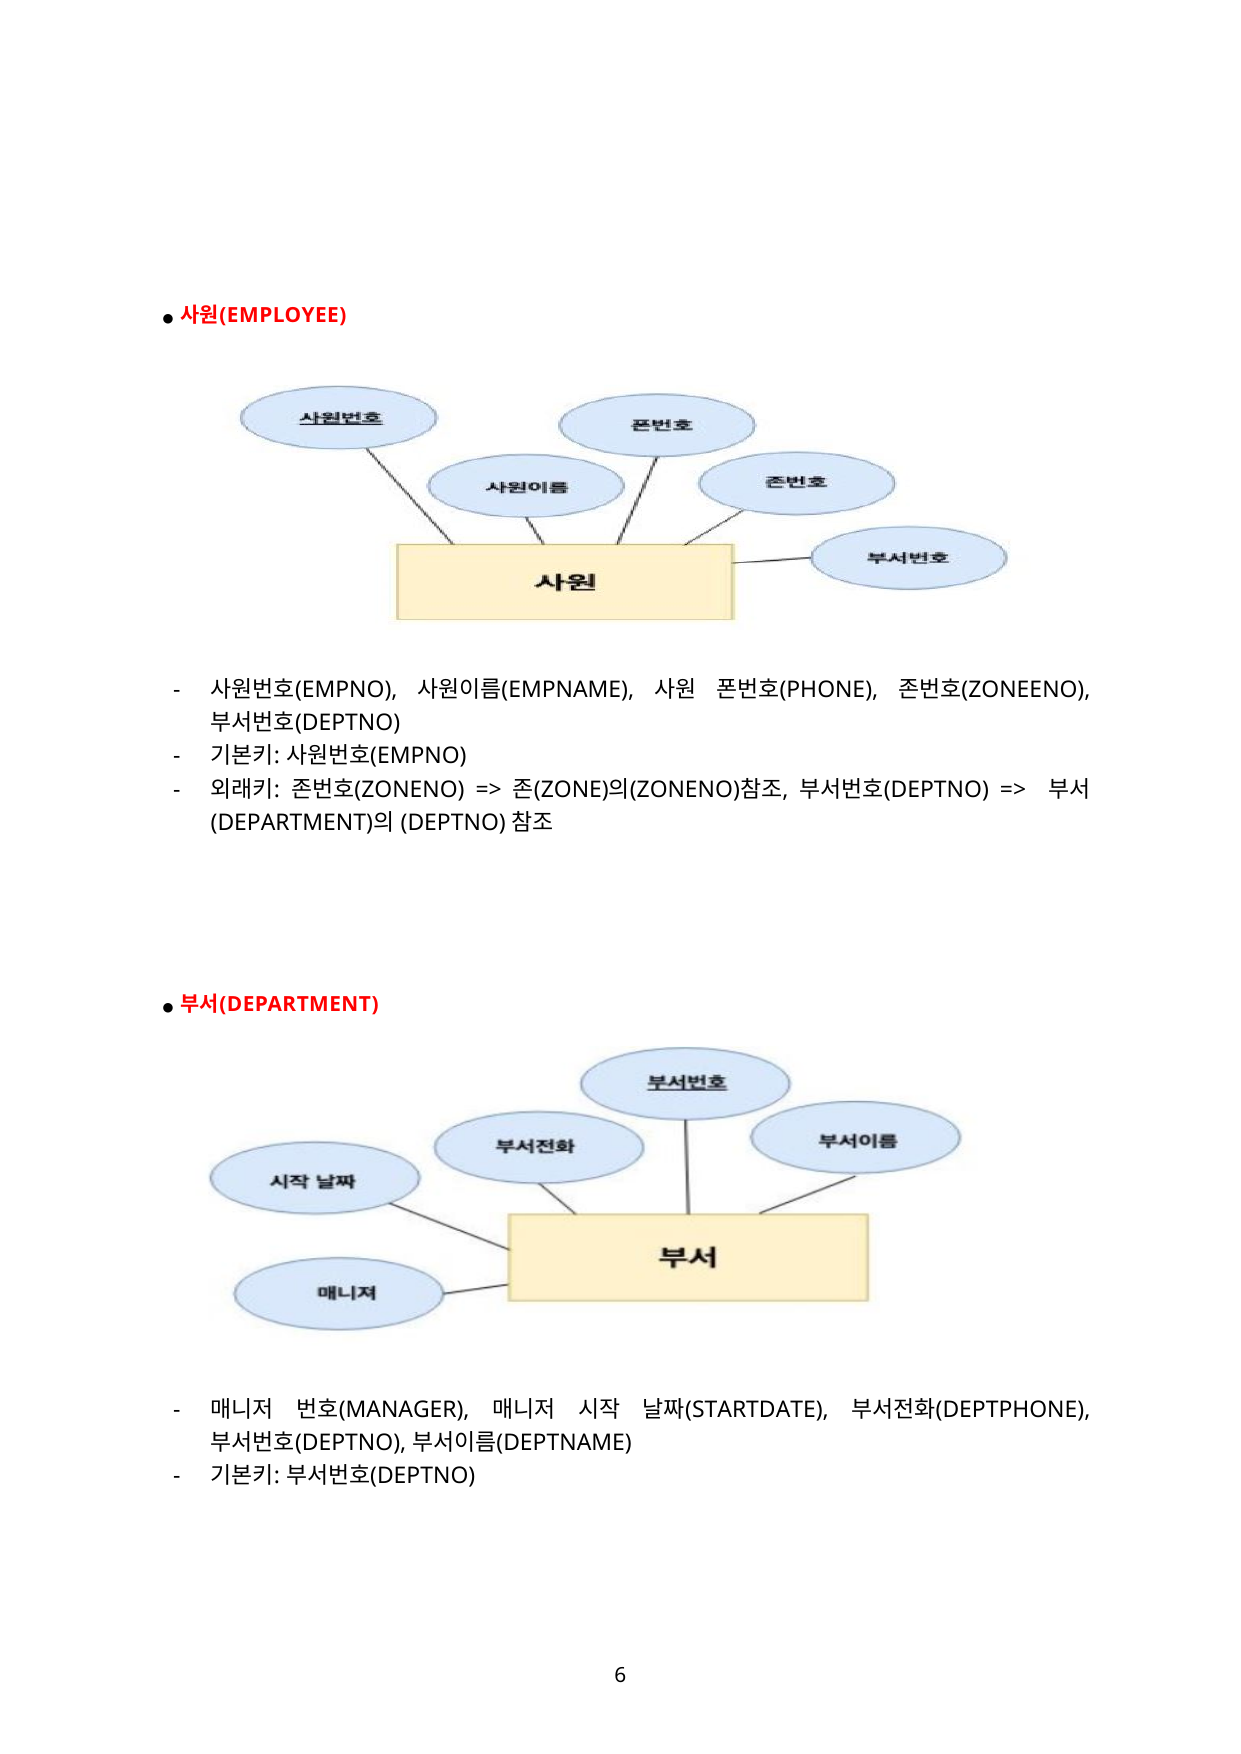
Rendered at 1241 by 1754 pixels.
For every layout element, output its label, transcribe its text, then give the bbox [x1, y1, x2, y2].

list 사원번호(EMPNO), 사원이름(EMPNAME), 사원 폰번호(PHONE), 존번호(ZONEENO), 부서번호(DEPTNO) [173, 671, 1090, 737]
picture [172, 1046, 1040, 1362]
text ● 사원(EMPLOYEE) [150, 298, 1090, 328]
list 외래키: 존번호(ZONENO) => 존(ZONE)의(ZONENO)참조, 부서번호(DEPTNO) => 부서(DEPARTMENT)의 (DEPTNO) 참조 [173, 771, 1090, 837]
list 매니저 번호(MANAGER), 매니저 시작 날짜(STARTDATE), 부서전화(DEPTPHONE), 부서번호(DEPTNO), 부서이름(DEPTNAME) [173, 1391, 1090, 1457]
list 기본키: 사원번호(EMPNO) [173, 737, 1090, 771]
picture [172, 357, 1031, 642]
text ● 부서(DEPARTMENT) [150, 987, 1090, 1018]
list 기본키: 부서번호(DEPTNO) [173, 1457, 1090, 1491]
